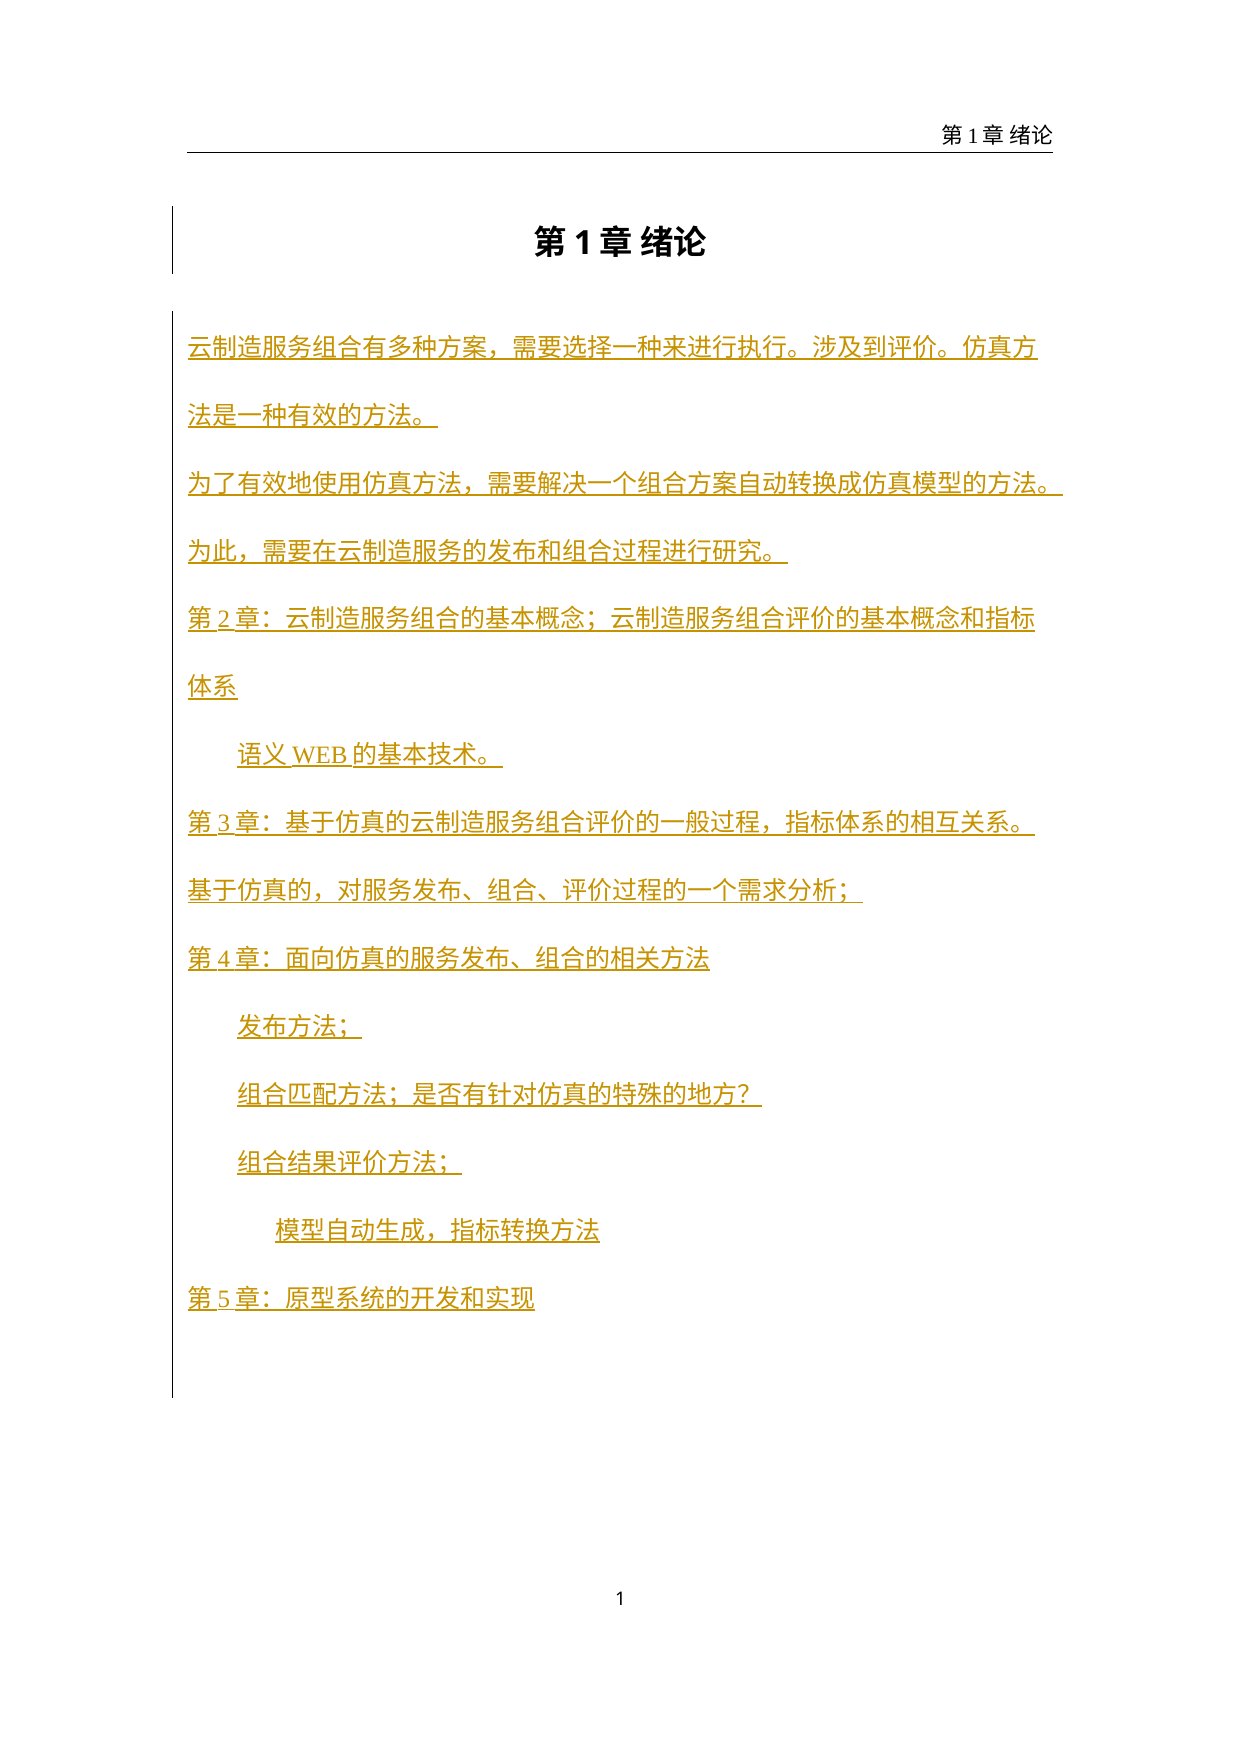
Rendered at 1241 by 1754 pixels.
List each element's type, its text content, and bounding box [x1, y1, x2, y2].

subtitle 第1章 绪论 [187, 206, 1053, 274]
